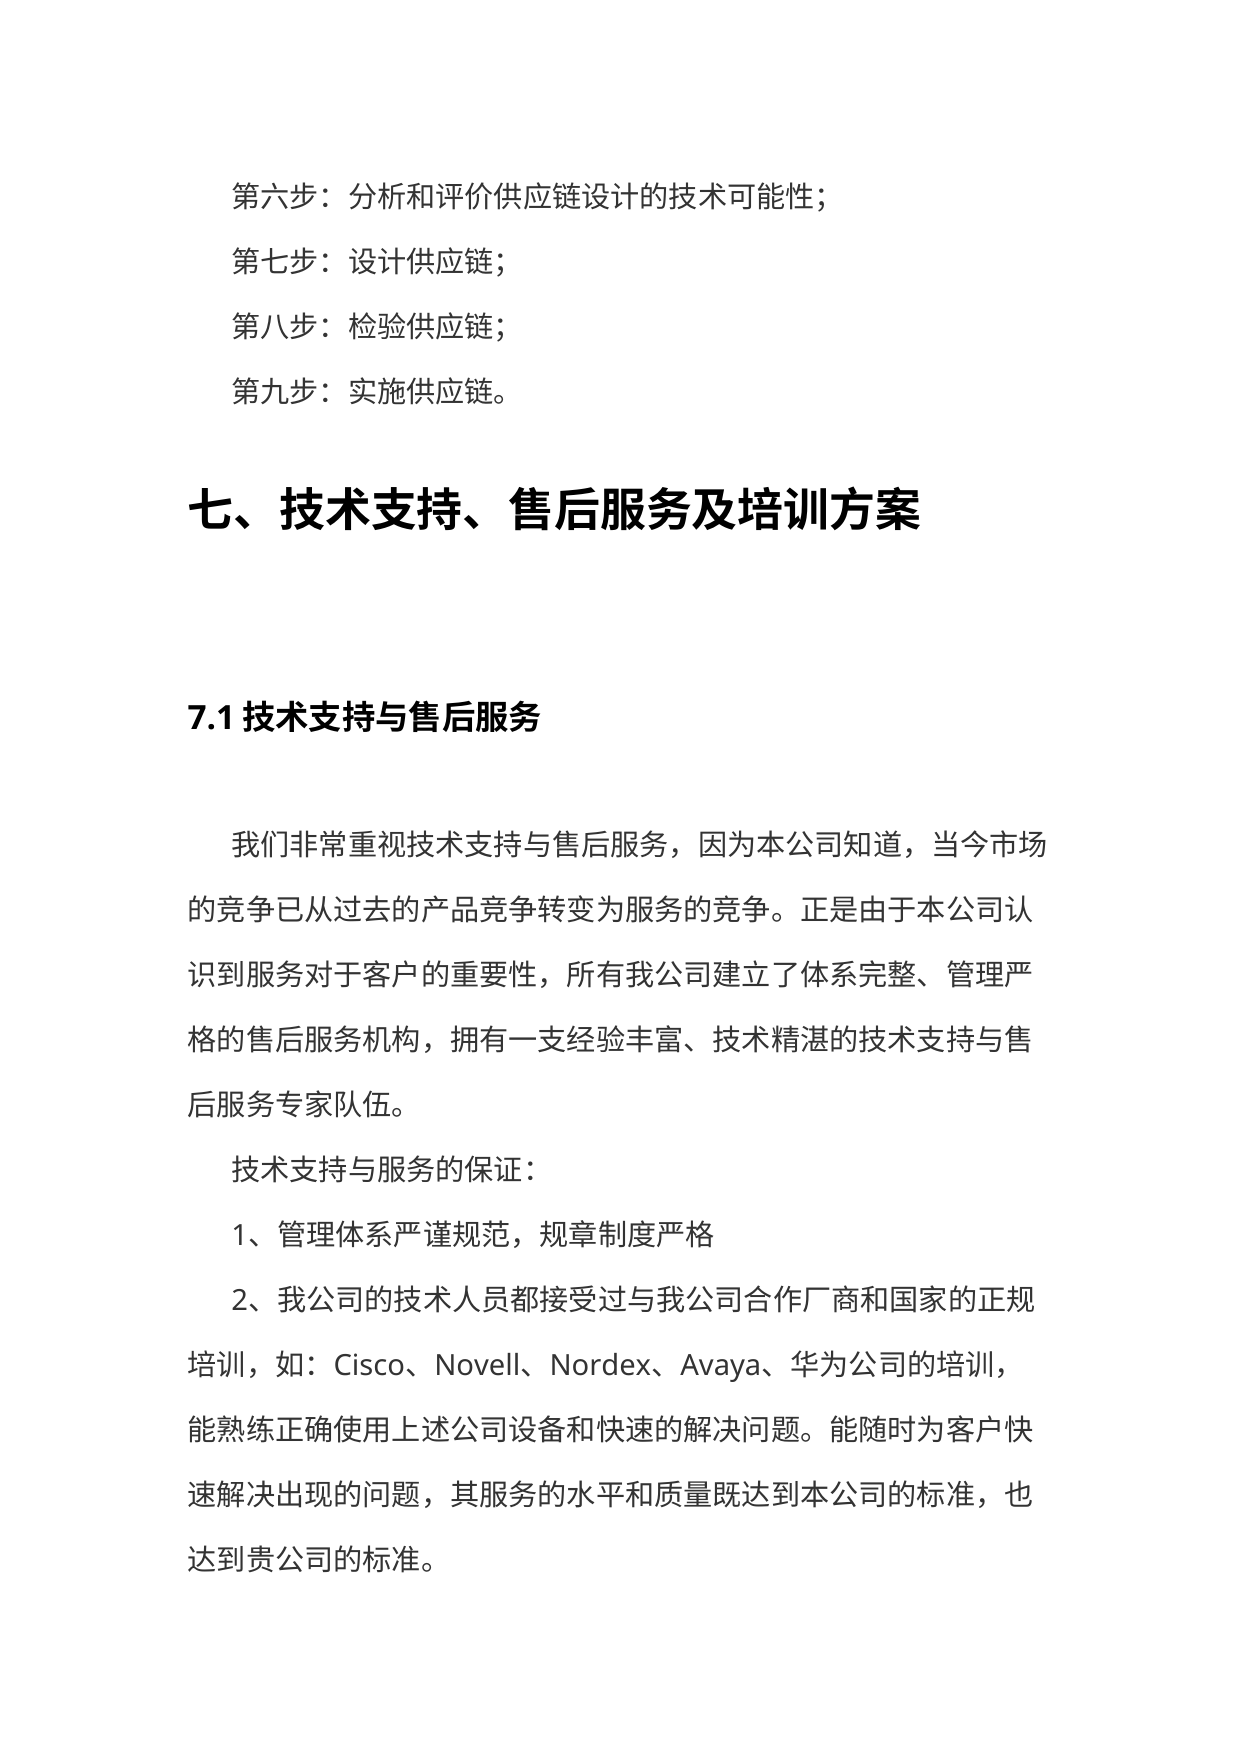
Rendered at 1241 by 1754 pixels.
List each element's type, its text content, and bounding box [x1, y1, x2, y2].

text 2、我公司的技术人员都接受过与我公司合作厂商和国家的正规培训，如：Cisco、Novell、Nordex、Avaya、华为公司的培训，能熟练正确使用上述公司设备和快速的解决问题。能随时为客户快速解决出现的问题，其服务的水平和质量既达到本公司的标准，也达到贵公司的标准。 [187, 1265, 1053, 1590]
text 第六步：分析和评价供应链设计的技术可能性； [187, 162, 1053, 227]
text 1、管理体系严谨规范，规章制度严格 [187, 1200, 1053, 1265]
text 第八步：检验供应链； [187, 292, 1053, 357]
text 第九步：实施供应链。 [187, 357, 1053, 422]
text 第七步：设计供应链； [187, 227, 1053, 292]
text 技术支持与服务的保证： [187, 1135, 1053, 1200]
text 我们非常重视技术支持与售后服务，因为本公司知道，当今市场的竞争已从过去的产品竞争转变为服务的竞争。正是由于本公司认识到服务对于客户的重要性，所有我公司建立了体系完整、管理严格的售后服务机构，拥有一支经验丰富、技术精湛的技术支持与售后服务专家队伍。 [187, 810, 1053, 1135]
subtitle 七、技术支持、售后服务及培训方案 [187, 457, 1053, 555]
subtitle 7.1技术支持与售后服务 [187, 683, 1053, 748]
